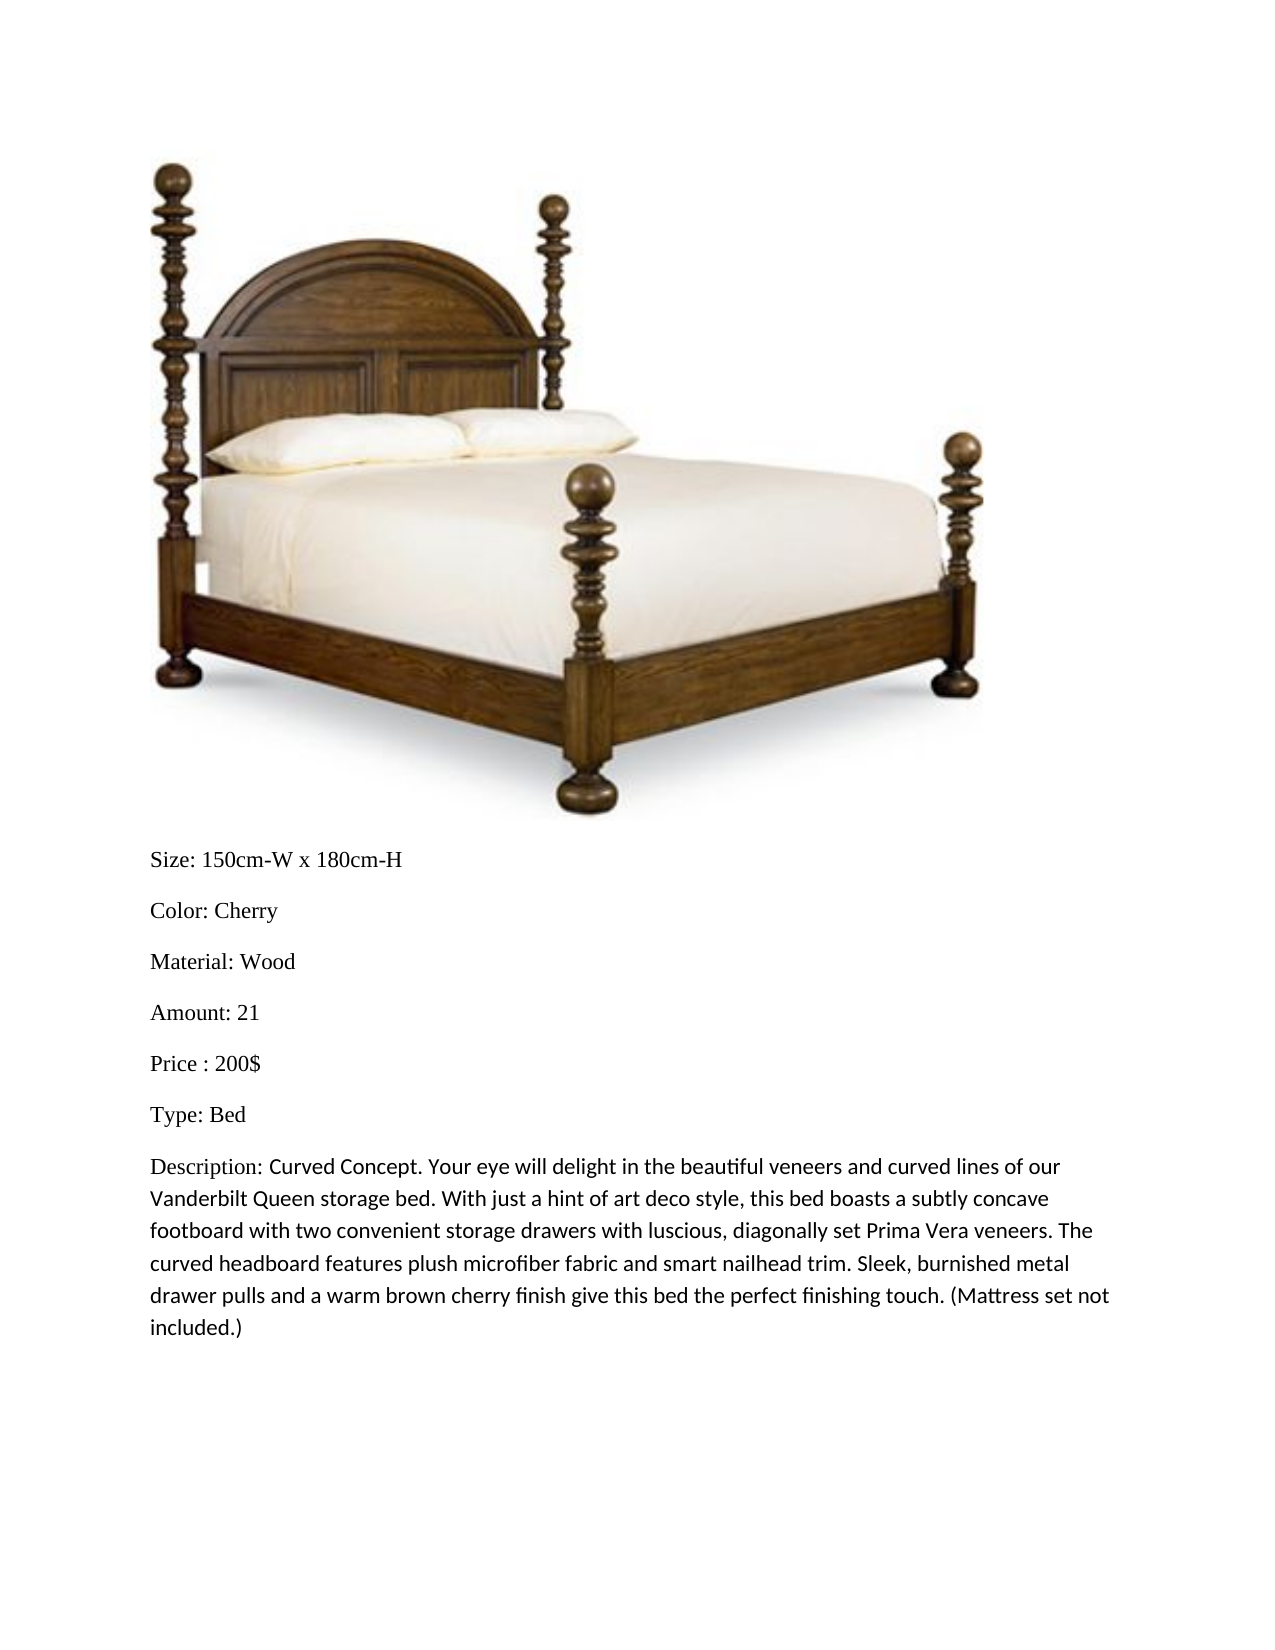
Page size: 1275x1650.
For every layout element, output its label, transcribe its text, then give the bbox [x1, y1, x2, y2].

picture [150, 150, 984, 821]
text Price : 200$ [150, 1050, 1125, 1076]
text Material: Wood [150, 948, 1125, 974]
text Amount: 21 [150, 999, 1125, 1025]
text Description: Curved Concept. Your eye will delight in the beautiful veneers and curved lines of our Vanderbilt Queen storage bed. With just a hint of art deco style, this bed boasts a subtly concave footboard with two convenient storage drawers with luscious, diagonally set Prima Vera veneers. The curved headboard features plush microfiber fabric and smart nailhead trim. Sleek, burnished metal drawer pulls and a warm brown cherry finish give this bed the perfect finishing touch. (Mattress set not included.) [150, 1152, 1125, 1341]
text Size: 150cm-W x 180cm-H [150, 846, 1125, 872]
text Color: Cherry [150, 897, 1125, 923]
text Type: Bed [150, 1101, 1125, 1127]
